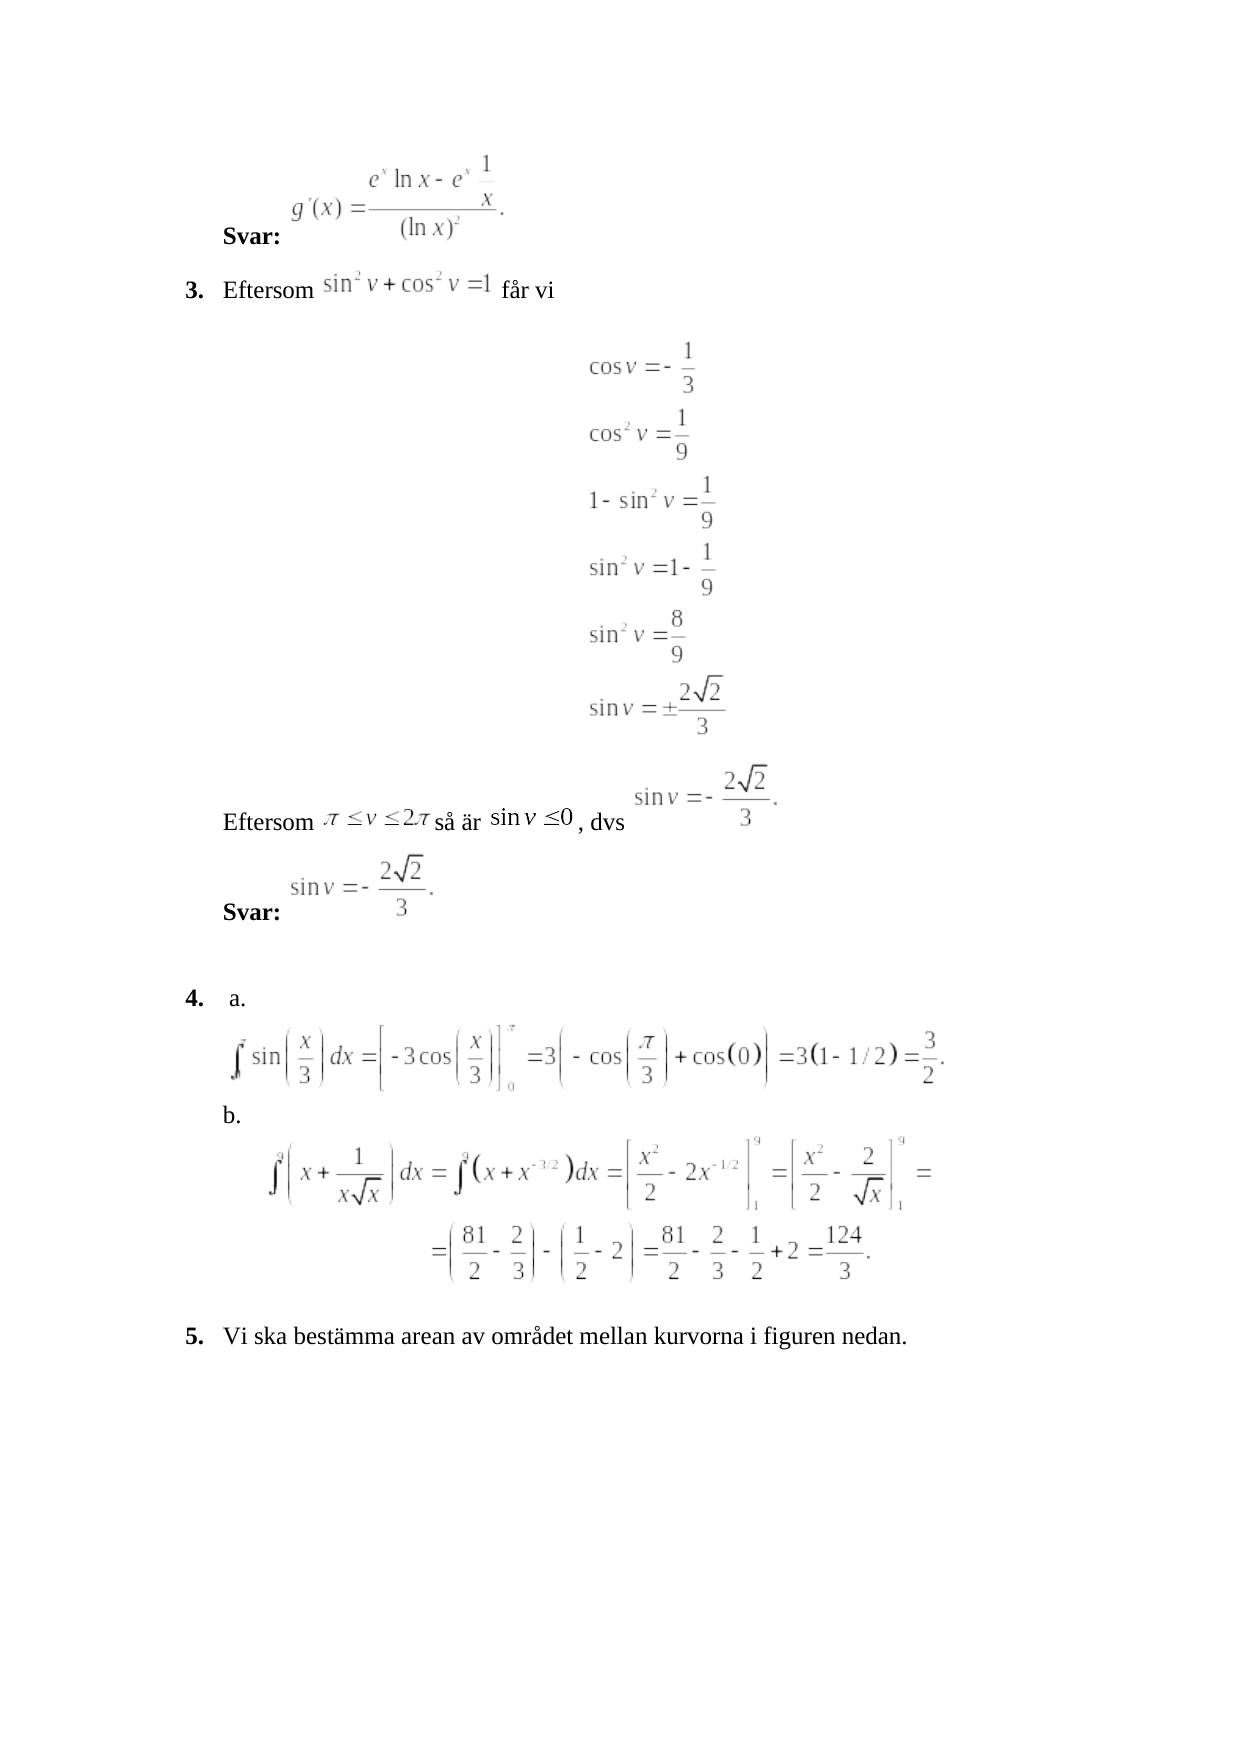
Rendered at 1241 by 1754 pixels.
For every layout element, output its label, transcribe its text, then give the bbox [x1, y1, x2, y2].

list Eftersom så är , dvs [223, 760, 1093, 836]
list Svar: [223, 850, 1093, 926]
list Svar: [223, 148, 1093, 250]
list a. [185, 983, 1093, 1012]
list Vi ska bestämma arean av området mellan kurvorna i figuren nedan. [185, 1321, 1093, 1350]
list Eftersom får vi [185, 264, 1093, 303]
